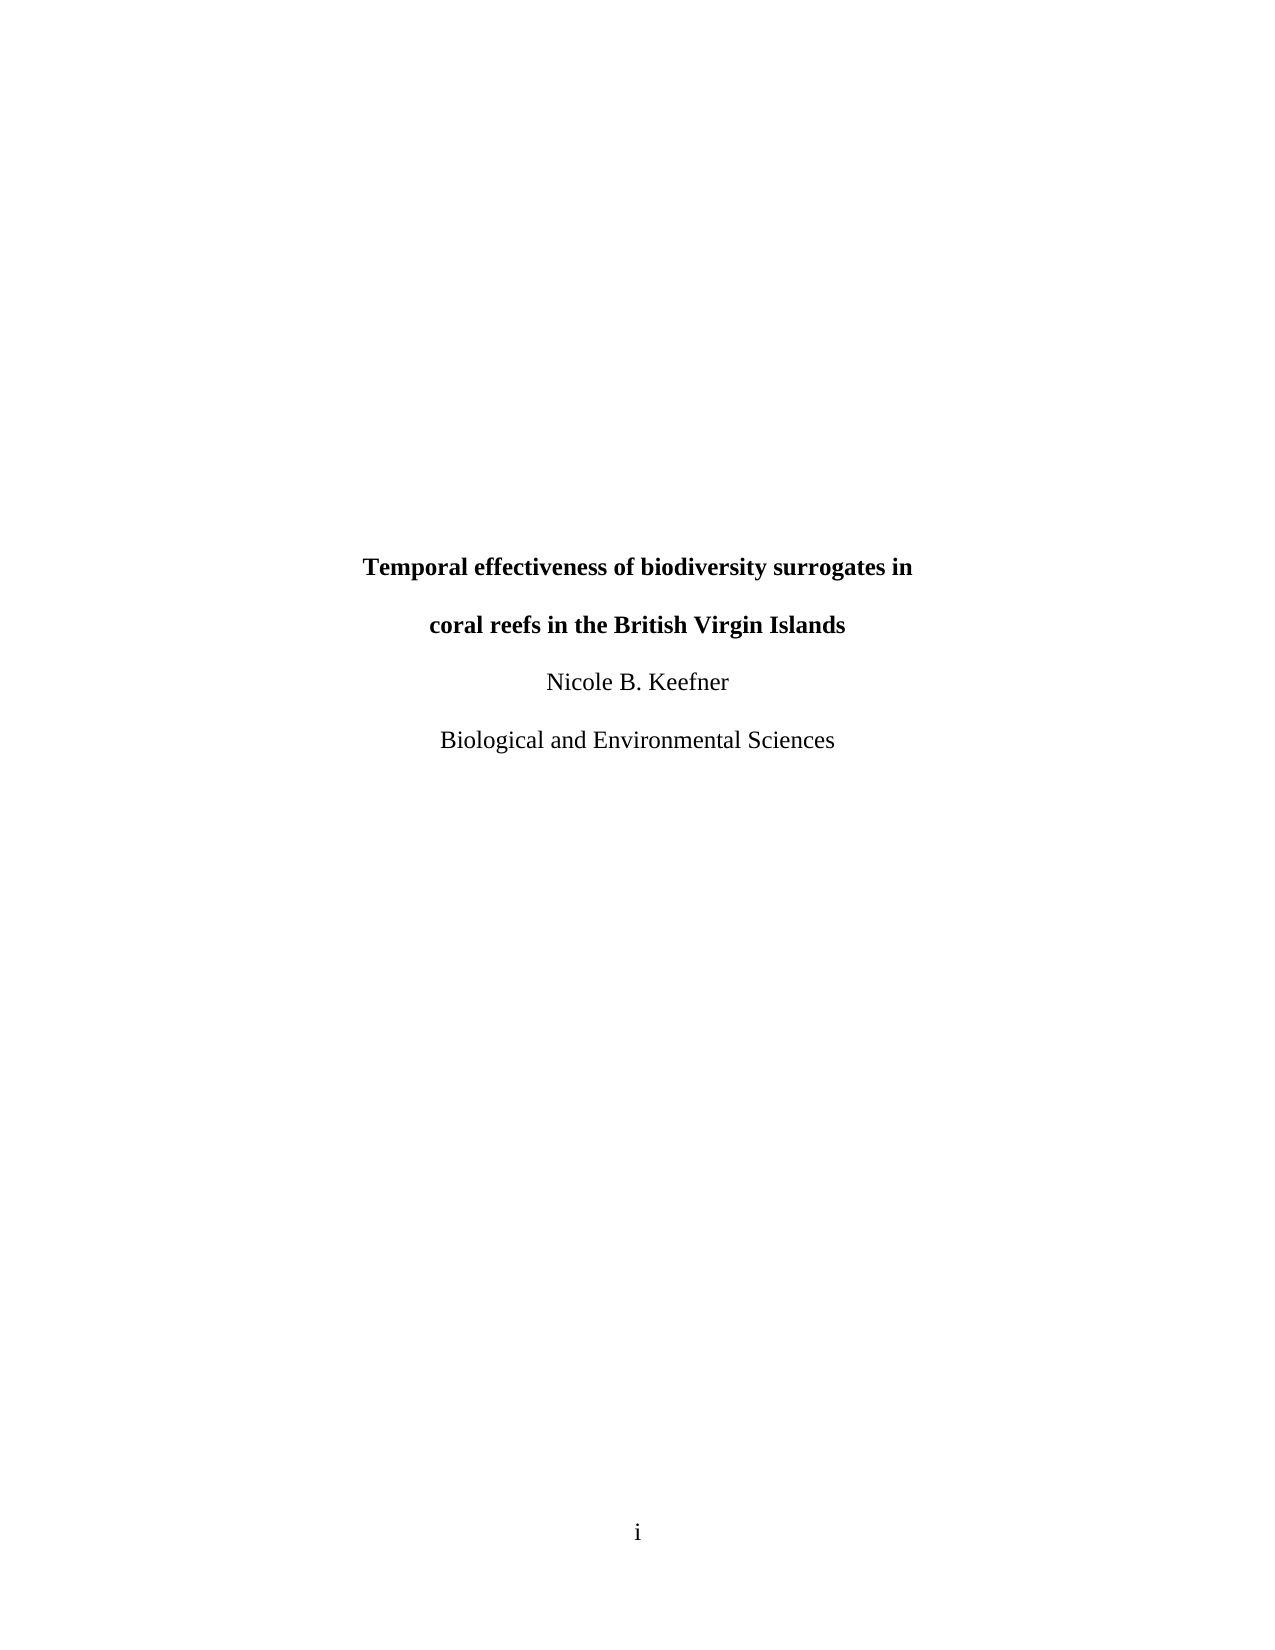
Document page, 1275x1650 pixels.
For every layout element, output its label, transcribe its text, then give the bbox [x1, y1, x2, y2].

text Biological and Environmental Sciences [150, 725, 1125, 754]
text Nicole B. Keefner [150, 667, 1125, 696]
text coral reefs in the British Virgin Islands [150, 610, 1125, 639]
text Temporal effectiveness of biodiversity surrogates in [150, 552, 1125, 581]
